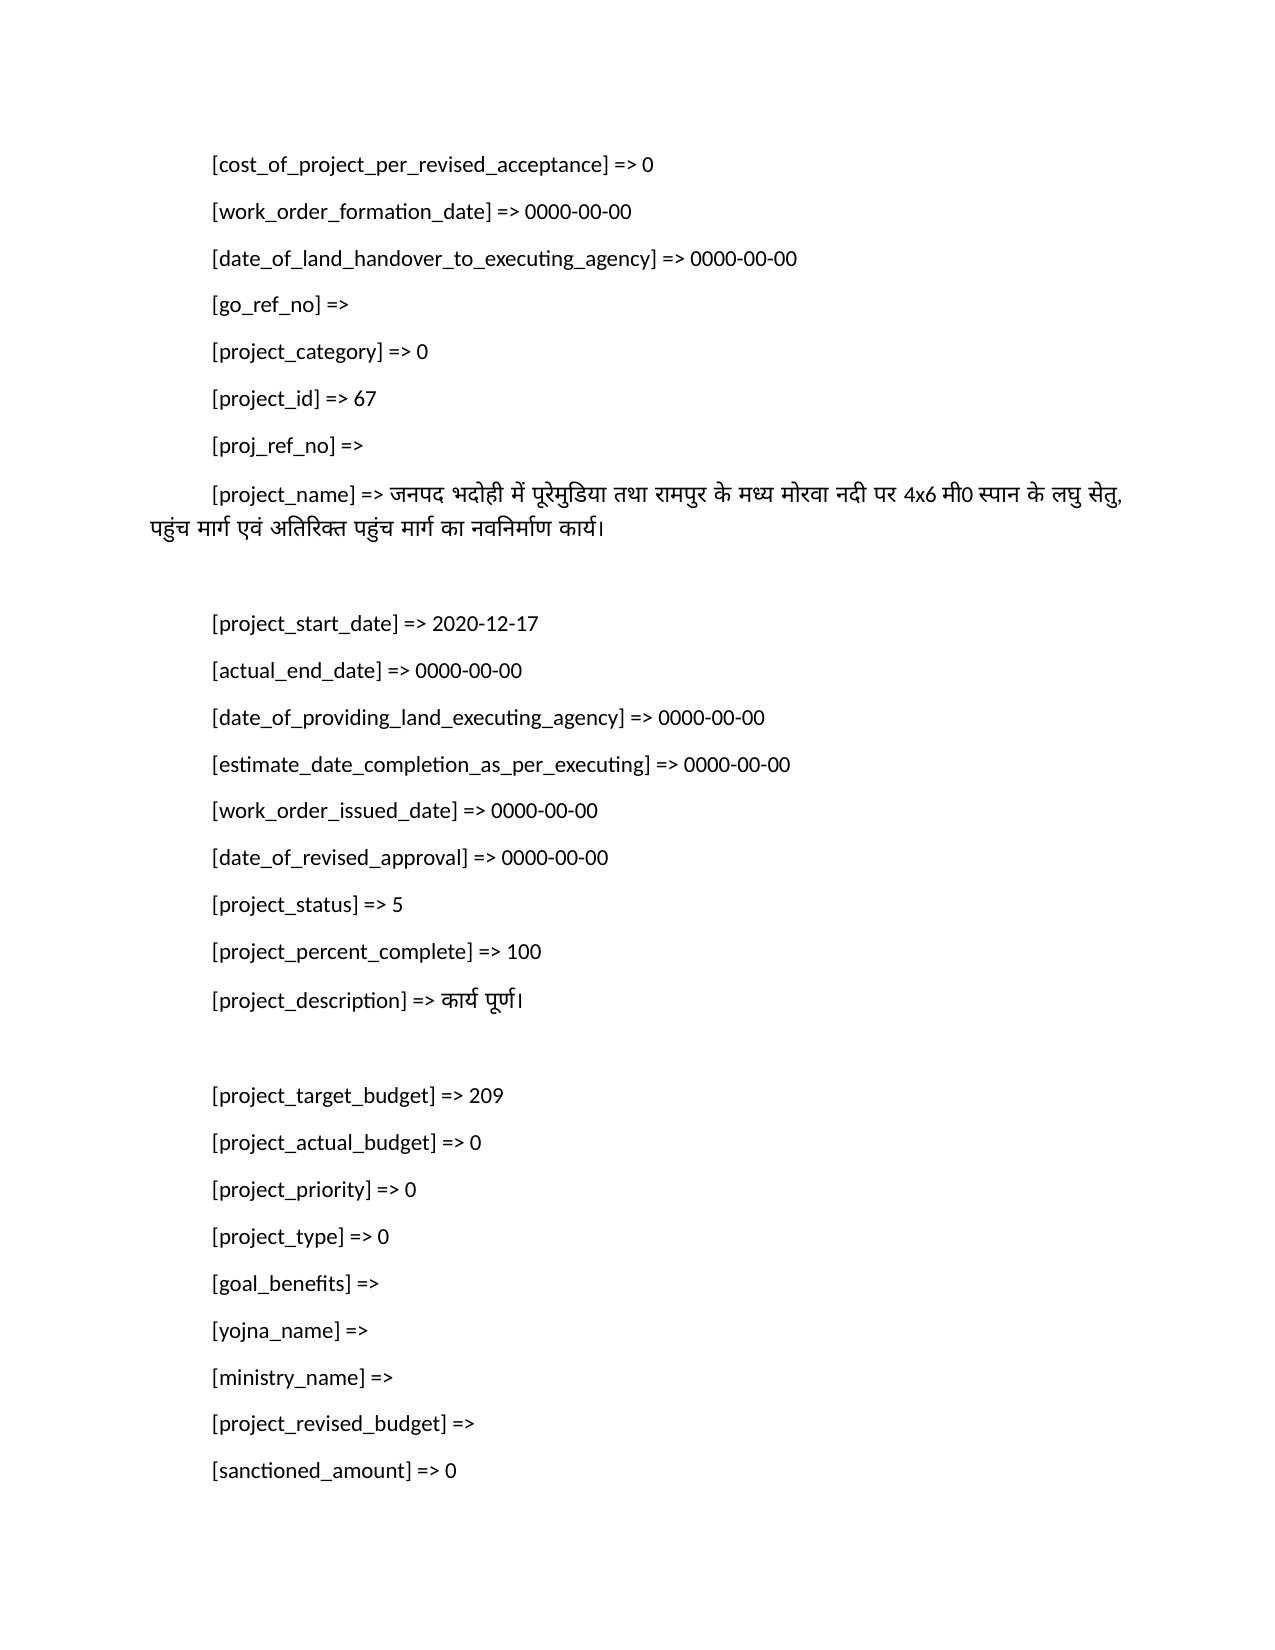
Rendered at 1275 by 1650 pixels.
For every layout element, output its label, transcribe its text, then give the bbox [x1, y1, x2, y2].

text [project_percent_complete] => 100 [150, 937, 1125, 965]
text [ministry_name] => [150, 1363, 1125, 1391]
text [work_order_formation_date] => 0000-00-00 [150, 197, 1125, 225]
text [proj_ref_no] => [150, 431, 1125, 459]
text [yojna_name] => [150, 1316, 1125, 1344]
text [go_ref_no] => [150, 291, 1125, 319]
text [date_of_revised_approval] => 0000-00-00 [150, 843, 1125, 872]
text [date_of_providing_land_executing_agency] => 0000-00-00 [150, 703, 1125, 731]
text [project_status] => 5 [150, 890, 1125, 918]
text [project_description] => कार्य पूर्ण। [150, 984, 1125, 1015]
text [estimate_date_completion_as_per_executing] => 0000-00-00 [150, 750, 1125, 778]
text [project_revised_budget] => [150, 1409, 1125, 1438]
text [goal_benefits] => [150, 1269, 1125, 1297]
text [project_type] => 0 [150, 1222, 1125, 1250]
text [project_target_budget] => 209 [150, 1081, 1125, 1109]
text [actual_end_date] => 0000-00-00 [150, 656, 1125, 684]
text [project_category] => 0 [150, 337, 1125, 366]
text [project_name] => जनपद भदोही में पूरेमुडिया तथा रामपुर के मध्य मोरवा नदी पर 4x6 मी0 स्पान के लघु सेतु, पहुंच मार्ग एवं अतिरिक्त पहुंच मार्ग का नवनिर्माण कार्य। [150, 478, 1125, 543]
text [work_order_issued_date] => 0000-00-00 [150, 797, 1125, 825]
text [project_actual_budget] => 0 [150, 1128, 1125, 1156]
text [cost_of_project_per_revised_acceptance] => 0 [150, 150, 1125, 178]
text [date_of_land_handover_to_executing_agency] => 0000-00-00 [150, 244, 1125, 272]
text [project_priority] => 0 [150, 1175, 1125, 1203]
text [project_id] => 67 [150, 384, 1125, 412]
text [sanctioned_amount] => 0 [150, 1456, 1125, 1484]
text [project_start_date] => 2020-12-17 [150, 609, 1125, 637]
